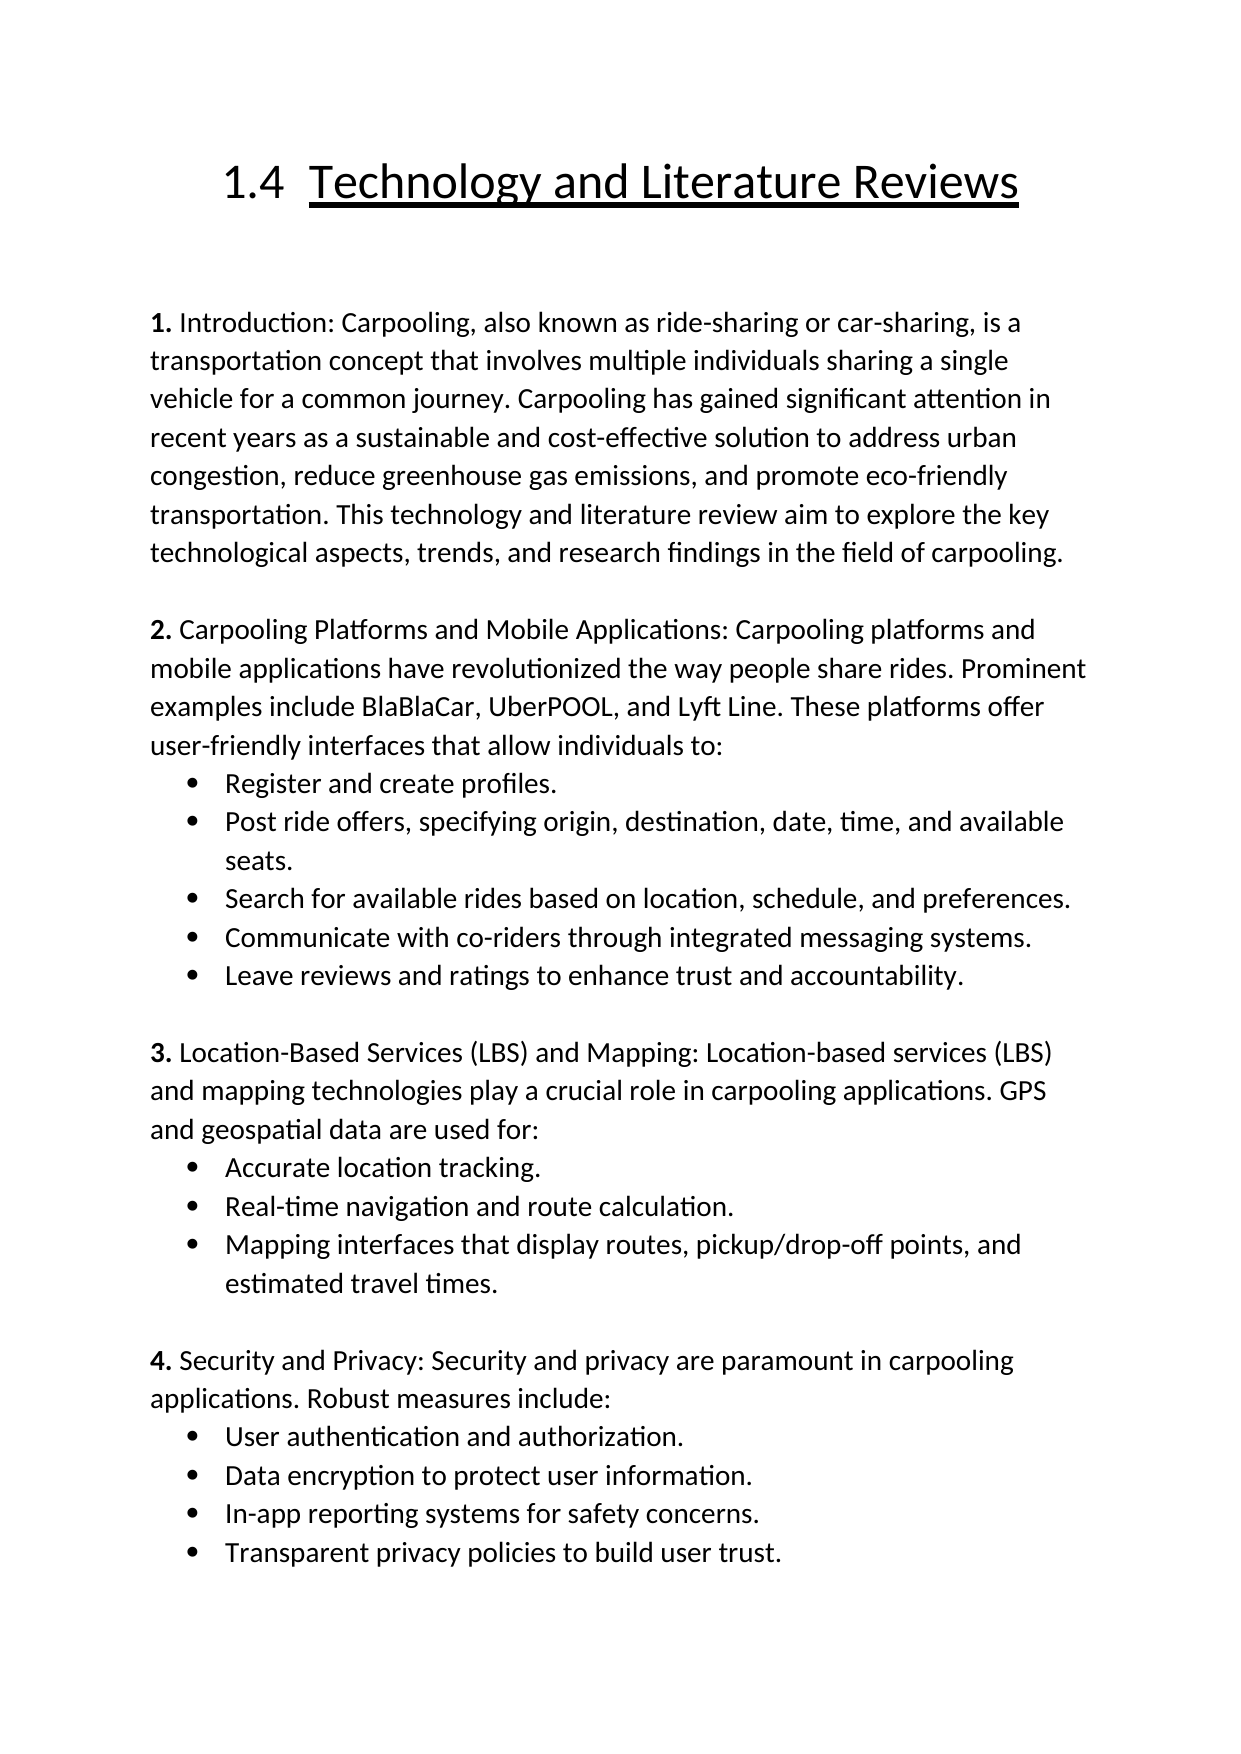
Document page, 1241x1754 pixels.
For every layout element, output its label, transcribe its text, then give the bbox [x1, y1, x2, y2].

list 4. Security and Privacy: Security and privacy are paramount in carpooling applications. Robust measures include: [150, 1342, 1090, 1416]
list Accurate location tracking. [187, 1149, 1090, 1185]
list Leave reviews and ratings to enhance trust and accountability. [187, 957, 1090, 993]
list Technology and Literature Reviews [150, 150, 1090, 211]
list Transparent privacy policies to build user trust. [187, 1534, 1090, 1569]
list 3. Location-Based Services (LBS) and Mapping: Location-based services (LBS) and mapping technologies play a crucial role in carpooling applications. GPS and geospatial data are used for: [150, 1034, 1090, 1147]
list Communicate with co-riders through integrated messaging systems. [187, 919, 1090, 954]
list Register and create profiles. [187, 765, 1090, 801]
list In-app reporting systems for safety concerns. [187, 1495, 1090, 1531]
list Mapping interfaces that display routes, pickup/drop-off points, and estimated travel times. [187, 1226, 1090, 1300]
list Data encryption to protect user information. [187, 1457, 1090, 1492]
list Search for available rides based on location, schedule, and preferences. [187, 880, 1090, 916]
list User authentication and authorization. [187, 1418, 1090, 1454]
list Post ride offers, specifying origin, destination, date, time, and available seats. [187, 803, 1090, 877]
list 1. Introduction: Carpooling, also known as ride-sharing or car-sharing, is a transportation concept that involves multiple individuals sharing a single vehicle for a common journey. Carpooling has gained significant attention in recent years as a sustainable and cost-effective solution to address urban congestion, reduce greenhouse gas emissions, and promote eco-friendly transportation. This technology and literature review aim to explore the key technological aspects, trends, and research findings in the field of carpooling. [150, 304, 1090, 570]
list 2. Carpooling Platforms and Mobile Applications: Carpooling platforms and mobile applications have revolutionized the way people share rides. Prominent examples include BlaBlaCar, UberPOOL, and Lyft Line. These platforms offer user-friendly interfaces that allow individuals to: [150, 611, 1090, 762]
list Real-time navigation and route calculation. [187, 1188, 1090, 1223]
